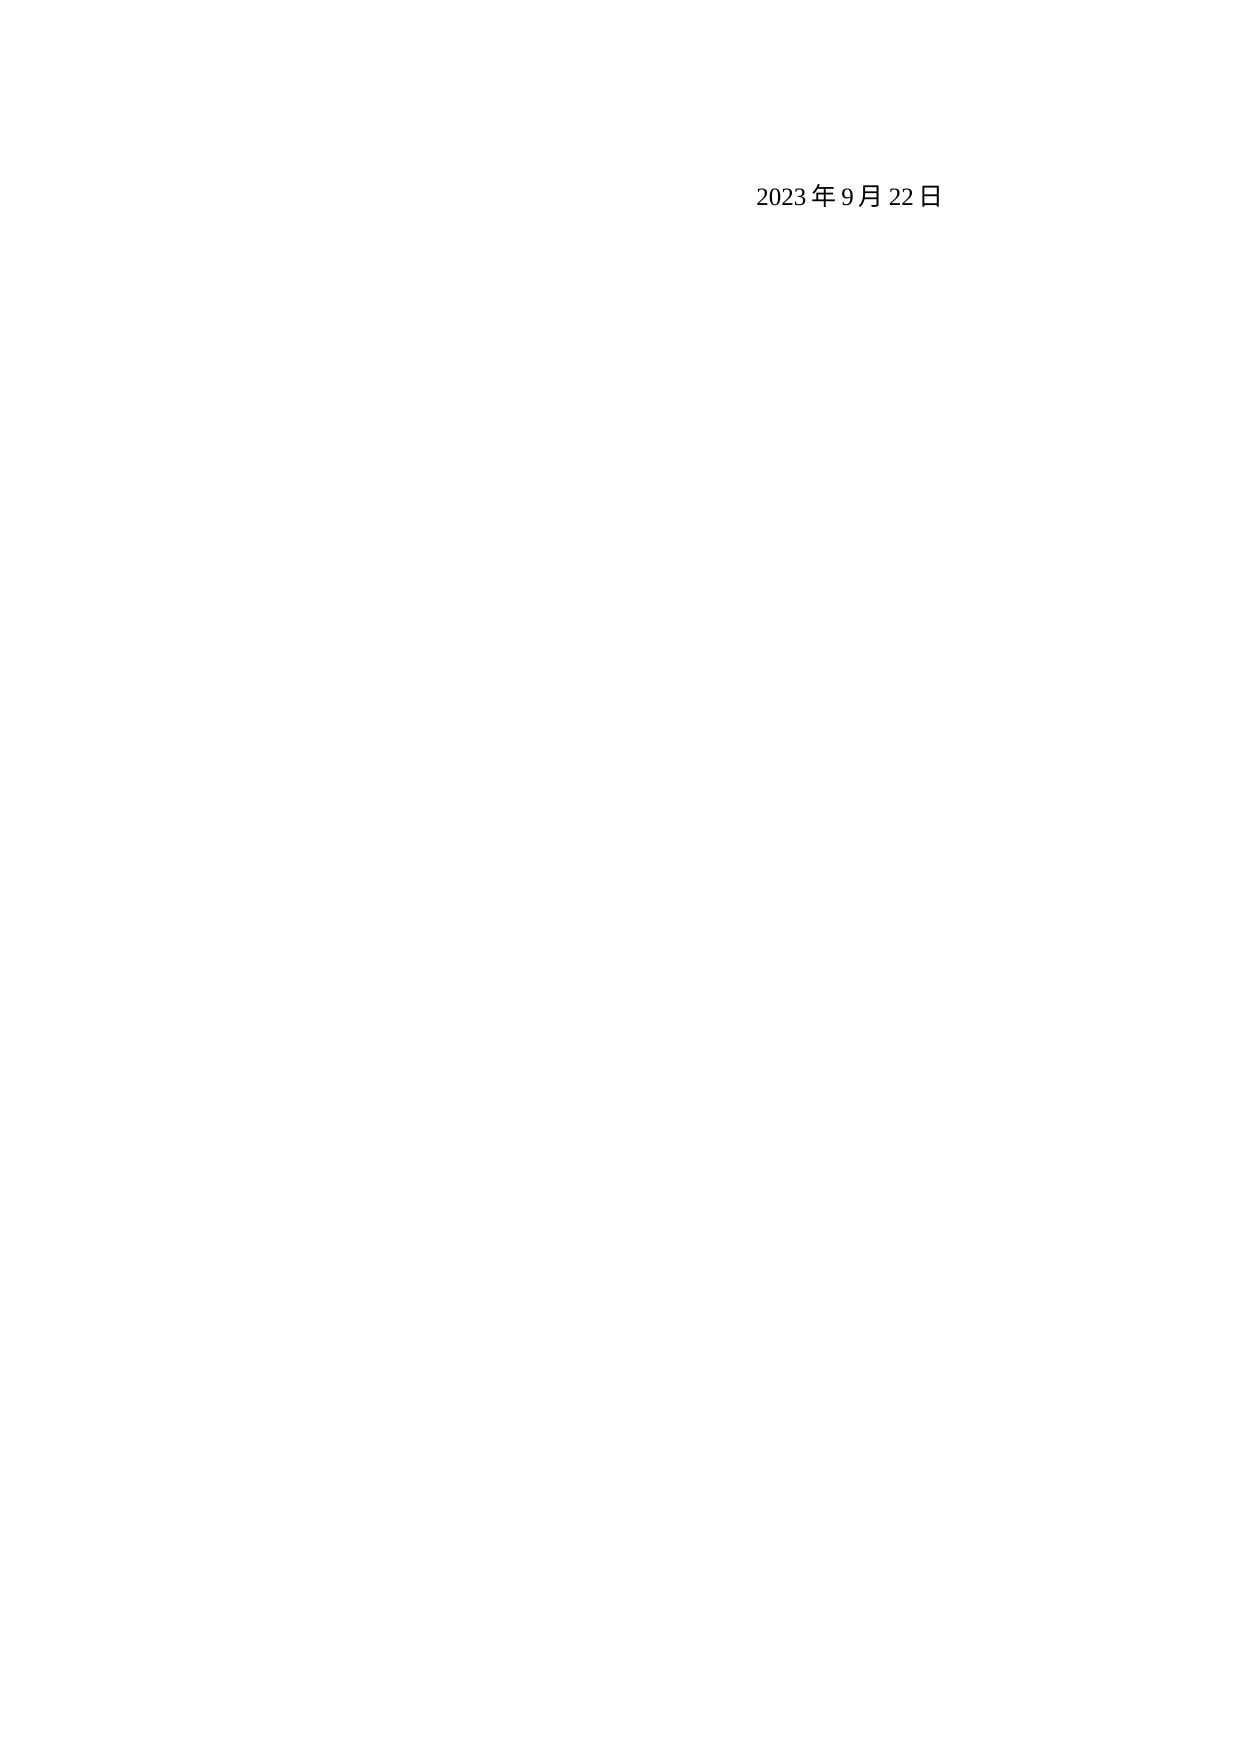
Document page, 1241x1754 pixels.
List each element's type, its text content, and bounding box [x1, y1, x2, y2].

text 2023年9月22日 [187, 162, 943, 227]
